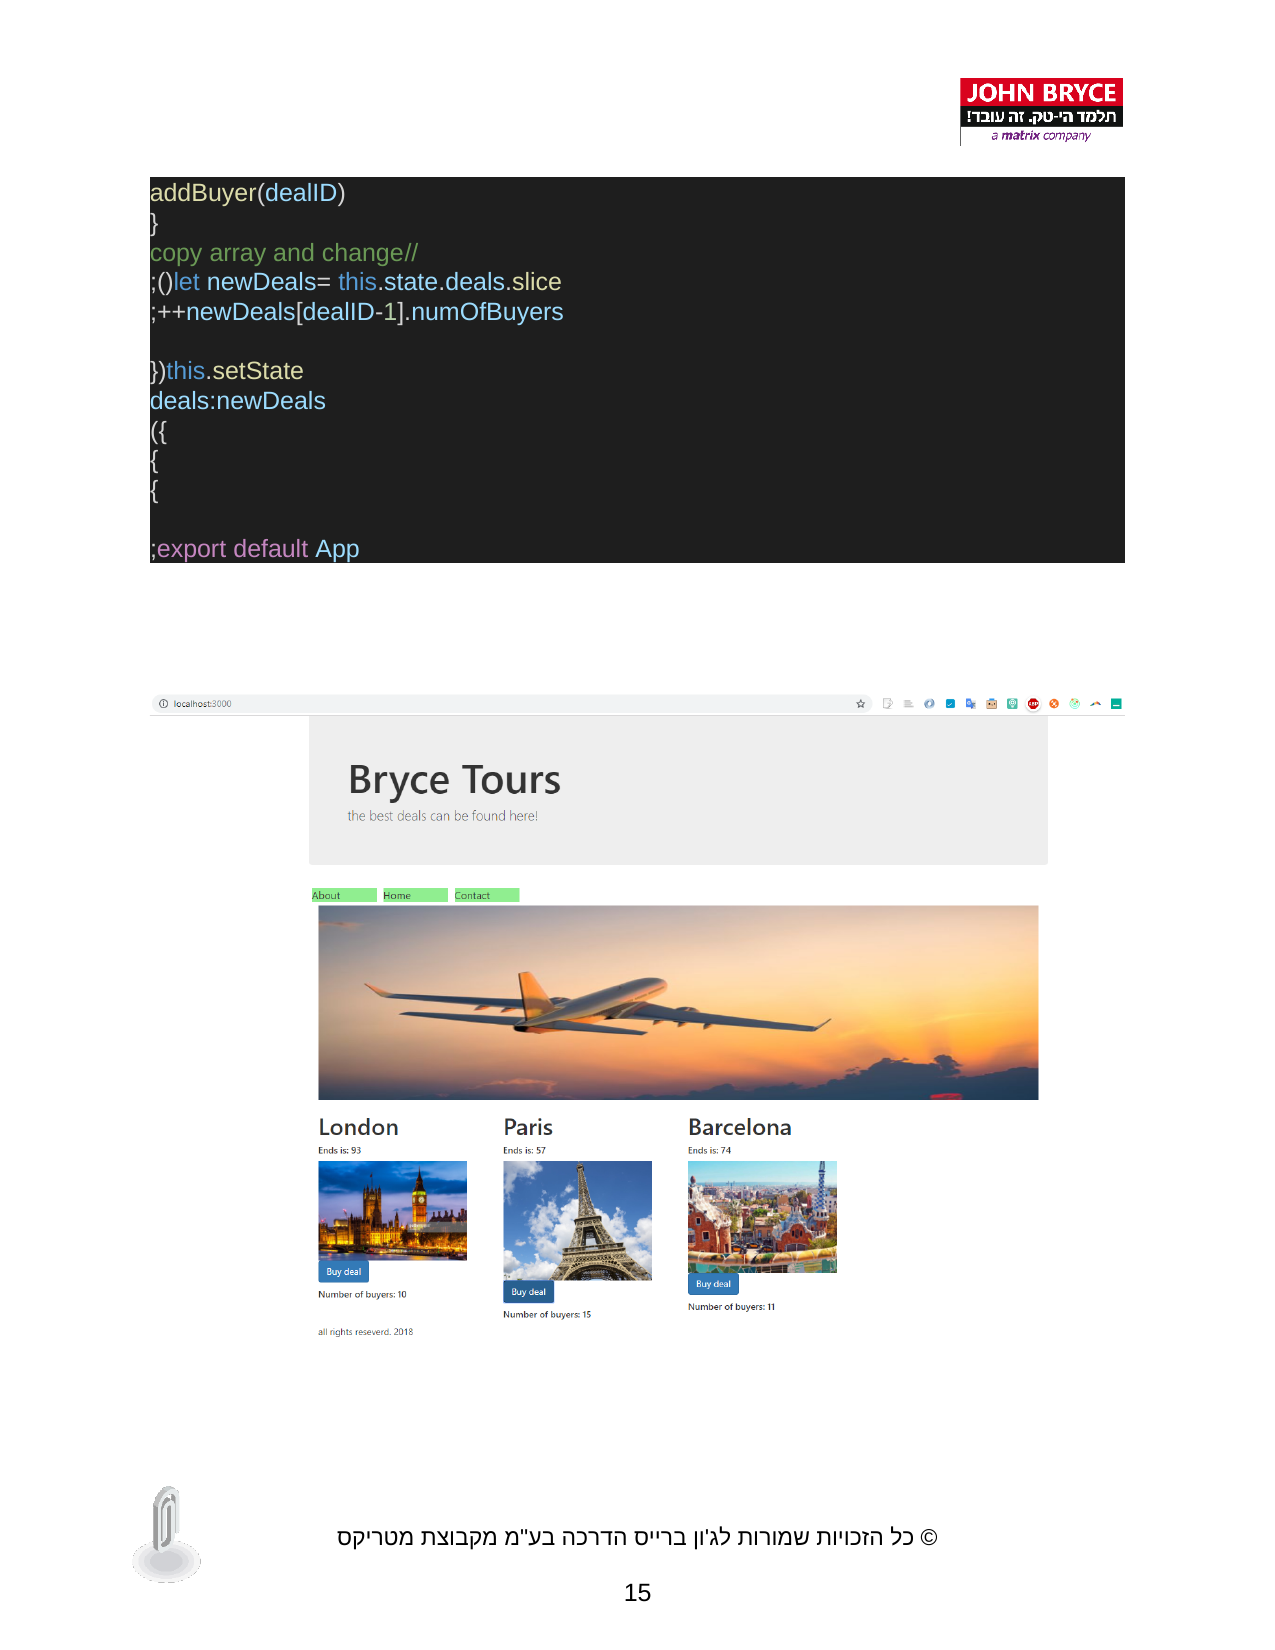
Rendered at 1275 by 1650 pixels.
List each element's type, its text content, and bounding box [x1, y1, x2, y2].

text //copy array and change [150, 237, 1125, 266]
text } [150, 474, 1125, 504]
text let newDeals= this.state.deals.slice(); [150, 266, 1125, 296]
text addBuyer(dealID) [150, 177, 1125, 207]
picture [125, 1481, 205, 1582]
text }) [150, 415, 1125, 444]
text deals:newDeals [150, 385, 1125, 415]
picture [149, 693, 1125, 1340]
text this.setState({ [150, 355, 1125, 385]
text } [150, 444, 1125, 474]
text export default App; [150, 533, 1125, 563]
text { [150, 207, 1125, 237]
picture [956, 75, 1125, 149]
text newDeals[dealID-1].numOfBuyers++; [150, 296, 1125, 326]
